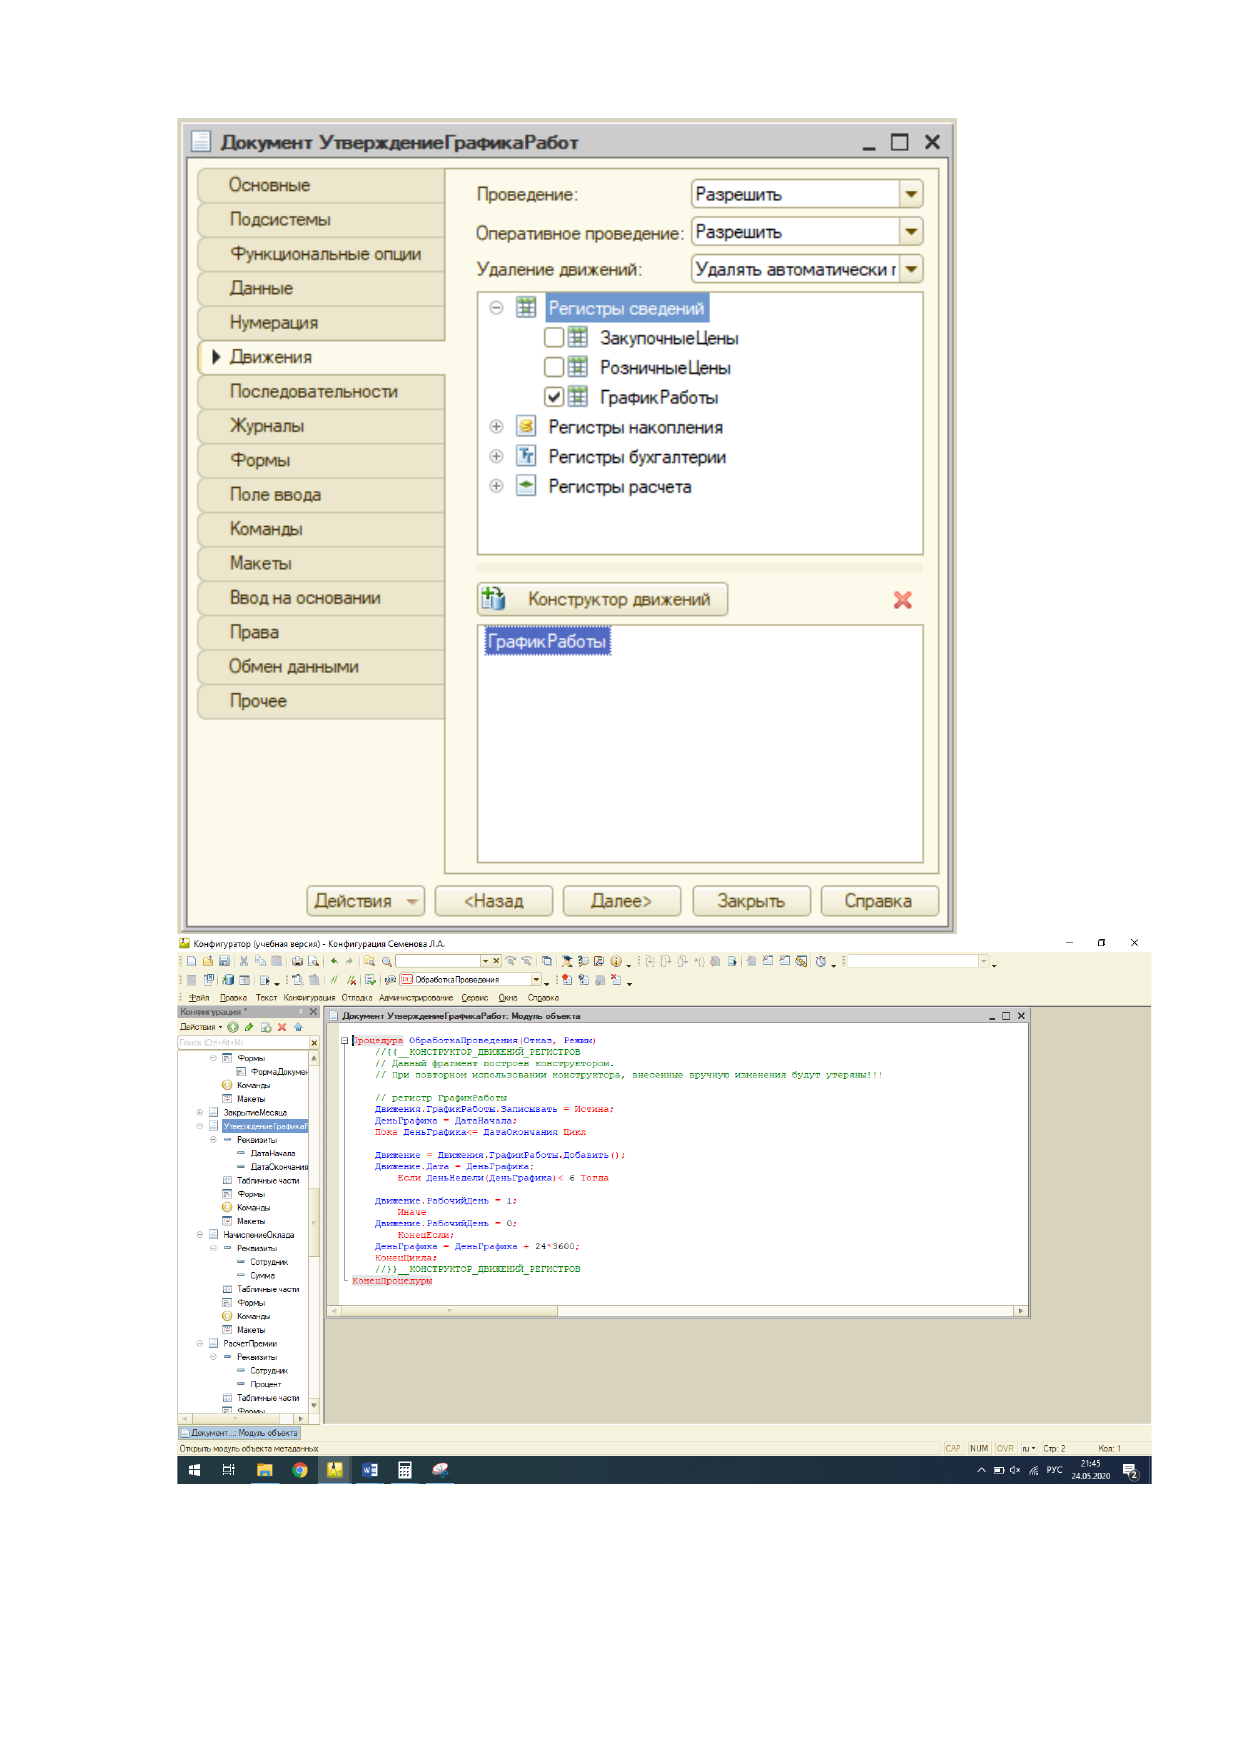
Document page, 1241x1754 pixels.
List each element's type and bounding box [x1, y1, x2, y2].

picture [177, 118, 957, 934]
picture [177, 936, 1152, 1484]
